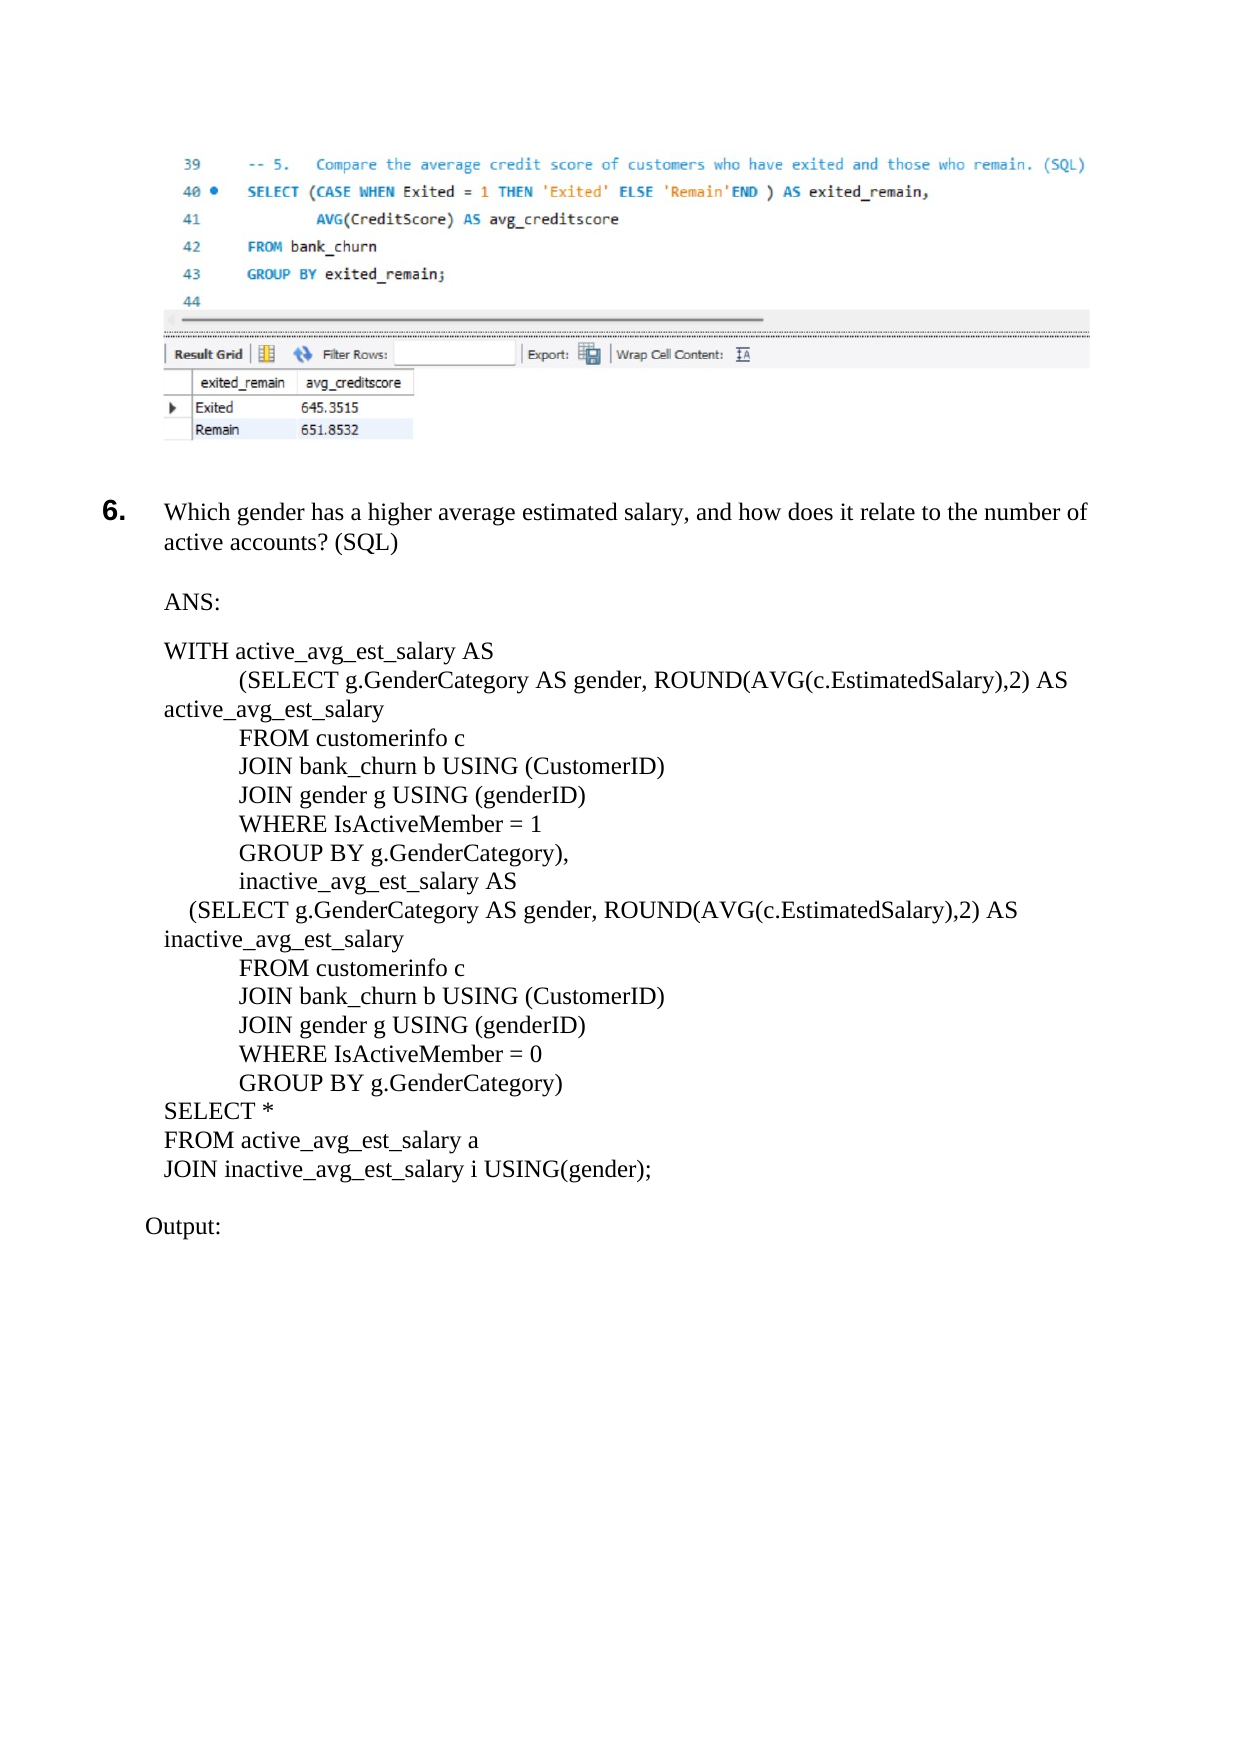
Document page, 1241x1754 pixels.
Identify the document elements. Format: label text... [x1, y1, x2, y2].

text FROM customerinfo c [164, 723, 1090, 751]
text FROM active_avg_est_salary a [164, 1125, 1090, 1154]
text GROUP BY g.GenderCategory) [164, 1068, 1090, 1096]
picture [163, 150, 1090, 465]
text JOIN bank_churn b USING (CustomerID) [164, 751, 1090, 780]
text ANS: [164, 587, 1090, 616]
text WHERE IsActiveMember = 1 [164, 809, 1090, 838]
text WITH active_avg_est_salary AS [164, 636, 1090, 665]
text JOIN bank_churn b USING (CustomerID) [164, 981, 1090, 1010]
text FROM customerinfo c [164, 953, 1090, 981]
list Which gender has a higher average estimated salary, and how does it relate to the number of active accounts? (SQL) [126, 493, 1090, 556]
text GROUP BY g.GenderCategory), [164, 838, 1090, 866]
text (SELECT g.GenderCategory AS gender, ROUND(AVG(c.EstimatedSalary),2) AS inactive_avg_est_salary [164, 895, 1090, 953]
text JOIN gender g USING (genderID) [164, 780, 1090, 809]
text JOIN inactive_avg_est_salary i USING(gender); [164, 1154, 1090, 1183]
text WHERE IsActiveMember = 0 [164, 1039, 1090, 1068]
text SELECT * [164, 1096, 1090, 1125]
text Output: [89, 1211, 1090, 1240]
text JOIN gender g USING (genderID) [164, 1010, 1090, 1039]
text (SELECT g.GenderCategory AS gender, ROUND(AVG(c.EstimatedSalary),2) AS active_avg_est_salary [164, 665, 1090, 723]
text inactive_avg_est_salary AS [164, 866, 1090, 895]
